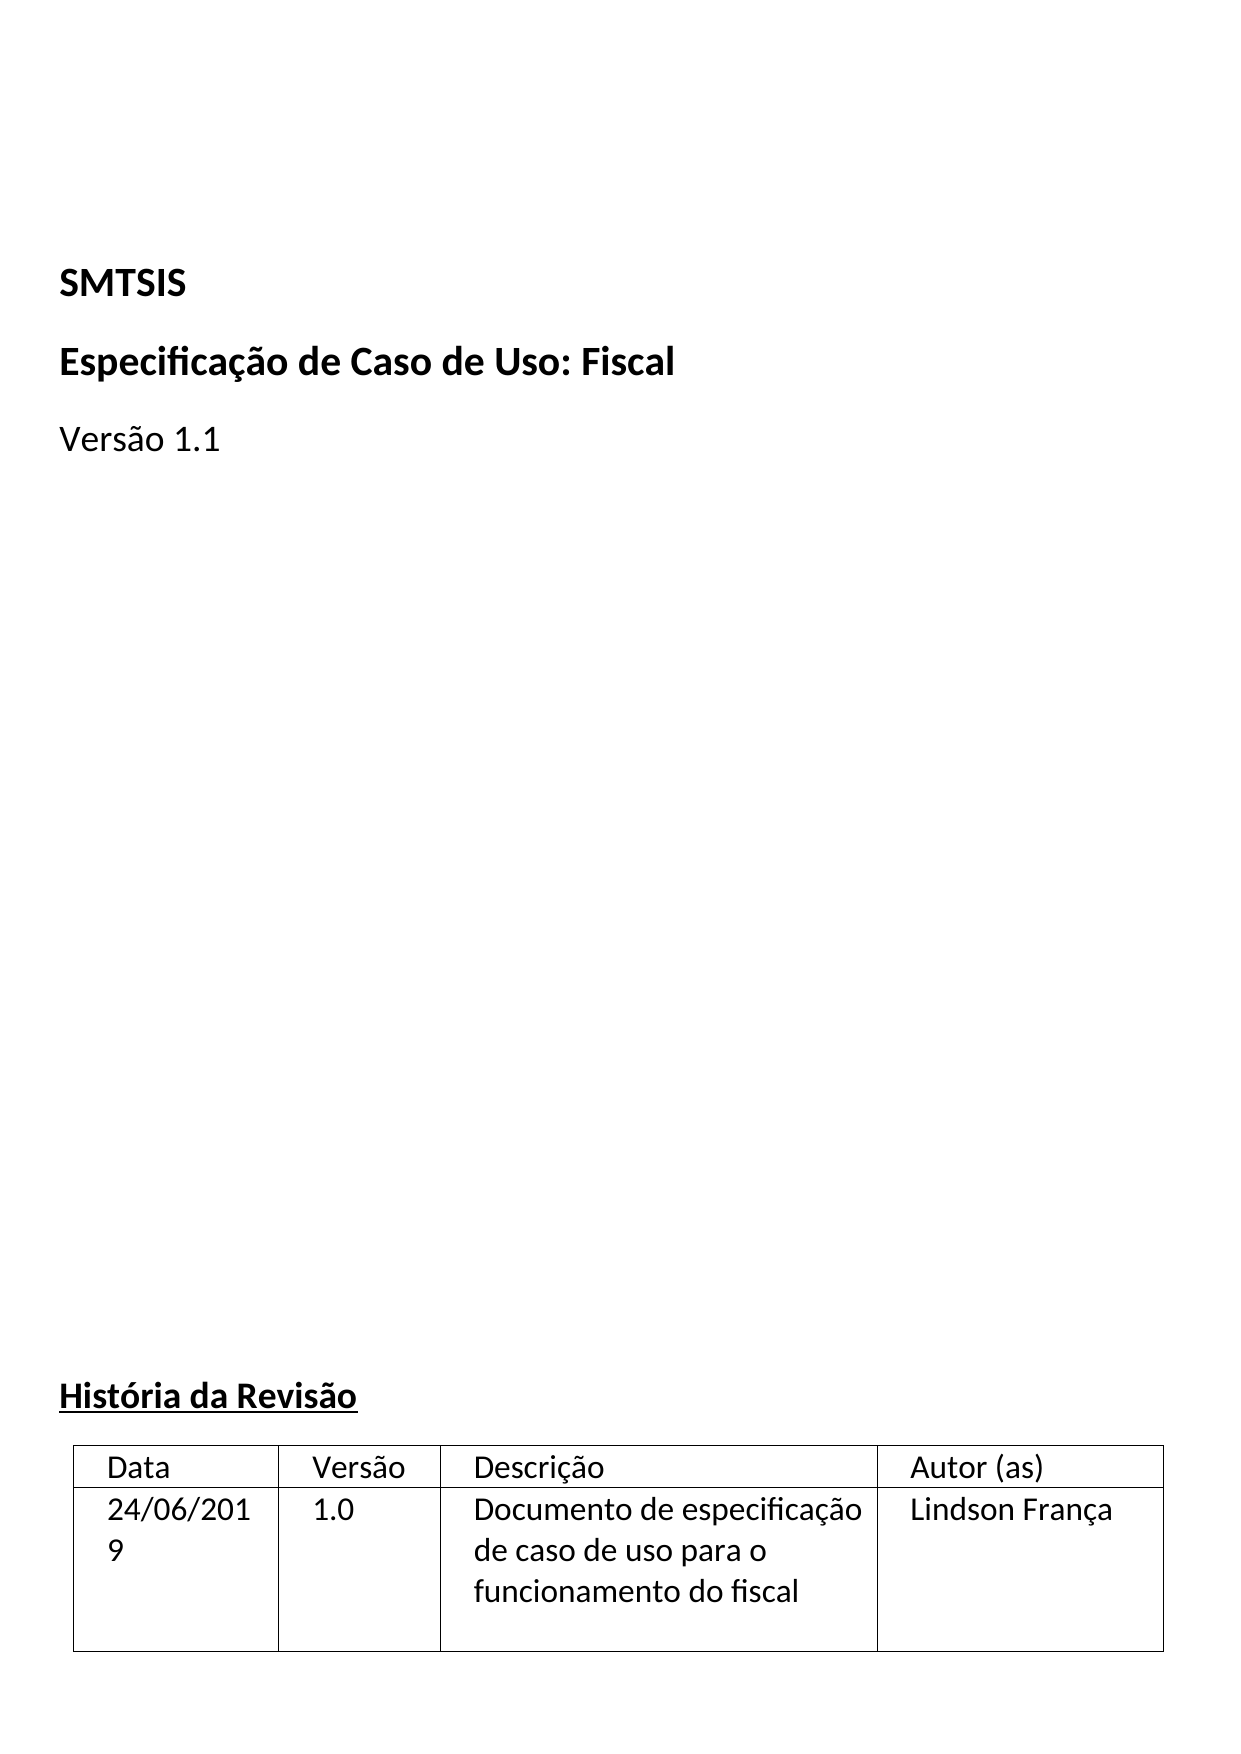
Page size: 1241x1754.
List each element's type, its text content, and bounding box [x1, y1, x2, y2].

text SMTSIS [59, 256, 1196, 307]
text Versão 1.1 [59, 415, 1196, 461]
text Especificação de Caso de Uso: Fiscal [59, 335, 1196, 386]
